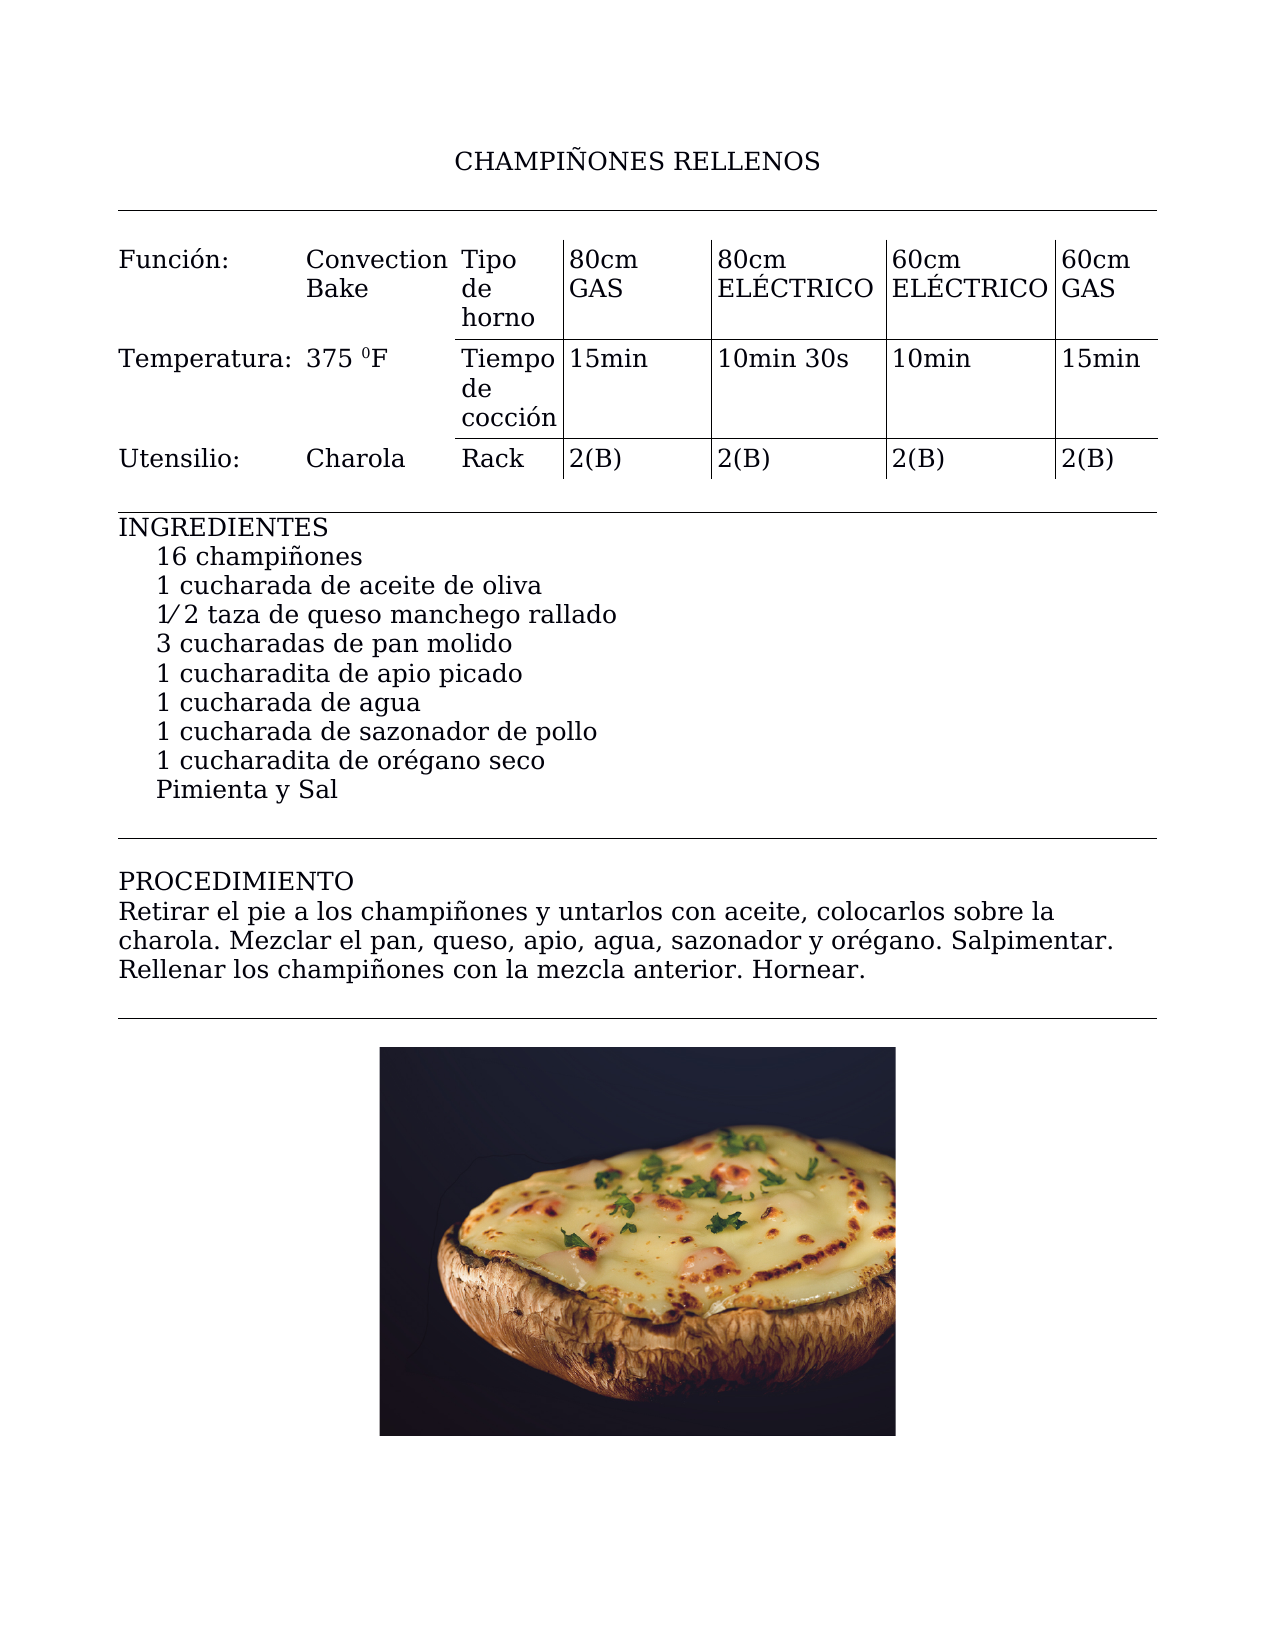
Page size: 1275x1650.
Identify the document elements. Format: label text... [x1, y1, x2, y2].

table_cell 2(B) [564, 439, 711, 479]
table_header 60cm ELÉCTRICO [887, 240, 1055, 338]
table_cell 375 0F [306, 339, 455, 438]
table_cell Utensilio: [118, 438, 306, 479]
picture [379, 1047, 896, 1436]
text 1 cucharada de sazonador de pollo [156, 717, 1157, 746]
table_header 80cm GAS [564, 240, 711, 338]
table_header Tipo de horno [455, 240, 563, 338]
text INGREDIENTES [118, 513, 1157, 542]
table_cell 10min [887, 340, 1055, 438]
table_cell Temperatura: [118, 339, 306, 438]
table_cell Charola [306, 438, 455, 479]
table_header Convection Bake [306, 240, 455, 338]
table_cell Rack [455, 439, 563, 479]
text 16 champiñones [156, 542, 1157, 571]
text 1⁄ 2 taza de queso manchego rallado [156, 600, 1157, 629]
table_cell Tiempo de cocción [455, 340, 563, 438]
text 1 cucharada de agua [156, 688, 1157, 717]
text PROCEDIMIENTO [118, 868, 1157, 897]
text CHAMPIÑONES RELLENOS [118, 147, 1157, 176]
table_cell 2(B) [887, 439, 1055, 479]
text 3 cucharadas de pan molido [156, 629, 1157, 659]
text 1 cucharadita de orégano seco [156, 746, 1157, 775]
table_cell 2(B) [712, 439, 886, 479]
text Pimienta y Sal [156, 775, 1157, 804]
table_header 60cm GAS [1056, 240, 1158, 338]
table_cell 2(B) [1056, 439, 1158, 479]
text 1 cucharadita de apio picado [156, 659, 1157, 688]
text 1 cucharada de aceite de oliva [156, 571, 1157, 600]
table_cell 10min 30s [712, 340, 886, 438]
table_header 80cm ELÉCTRICO [712, 240, 886, 338]
table_header Función: [118, 240, 306, 338]
table_cell 15min [564, 340, 711, 438]
table_cell 15min [1056, 340, 1158, 438]
text Retirar el pie a los champiñones y untarlos con aceite, colocarlos sobre la charola. Mezclar el pan, queso, apio, agua, sazonador y orégano. Salpimentar. Rellenar los champiñones con la mezcla anterior. Hornear. [118, 897, 1157, 984]
